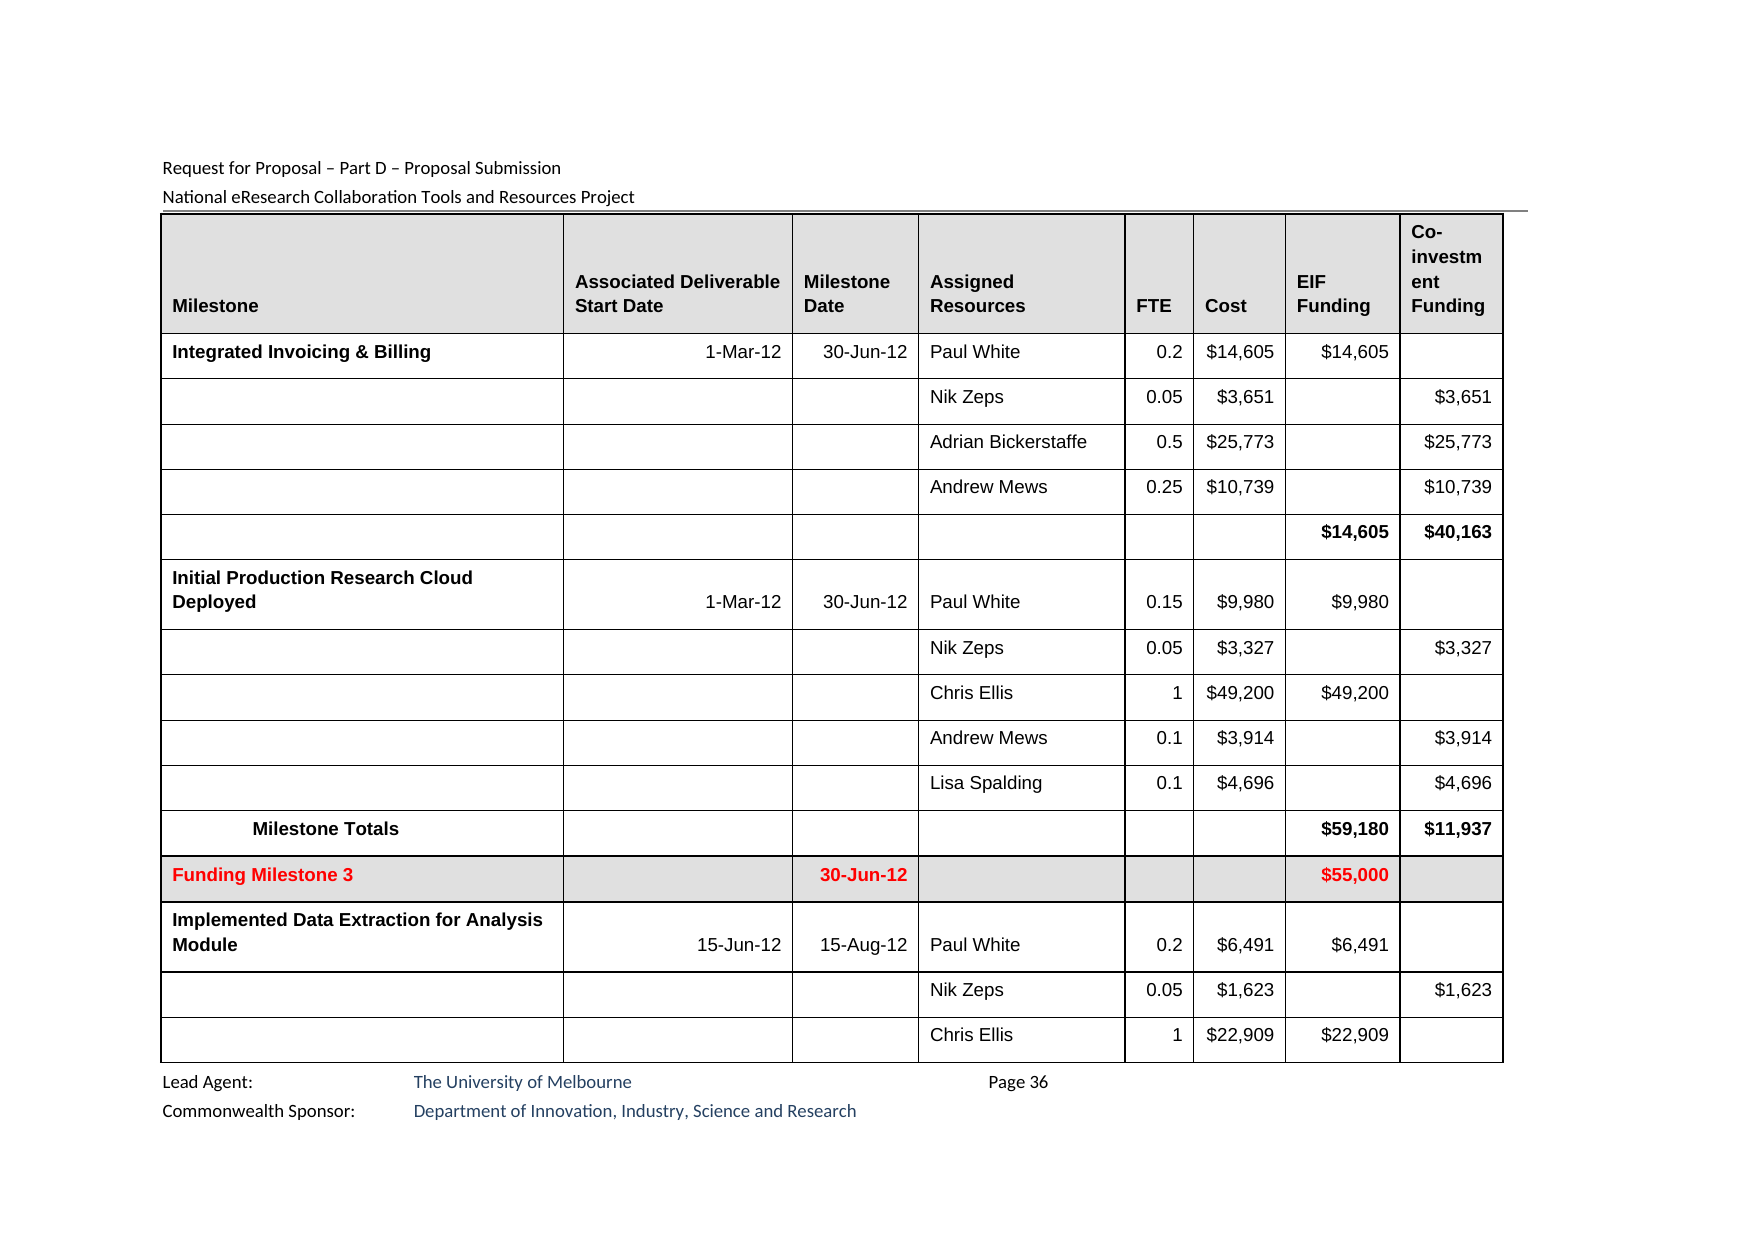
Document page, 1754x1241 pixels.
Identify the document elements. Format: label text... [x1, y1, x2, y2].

table_cell $3,327 [1401, 630, 1502, 674]
table_cell [793, 766, 918, 810]
table_cell $3,651 [1194, 379, 1285, 423]
table_cell Nik Zeps [919, 379, 1124, 423]
table_cell $4,696 [1401, 766, 1502, 810]
table_cell [564, 973, 792, 1017]
table_cell 0.2 [1126, 334, 1193, 378]
table_cell $22,909 [1194, 1018, 1285, 1062]
table_cell [793, 379, 918, 423]
table_cell [1286, 470, 1399, 514]
table_cell [564, 470, 792, 514]
table_header Assigned Resources [919, 215, 1124, 333]
table_cell [793, 675, 918, 719]
table_cell $1,623 [1401, 973, 1502, 1017]
table_cell $49,200 [1194, 675, 1285, 719]
table_cell $1,623 [1194, 973, 1285, 1017]
table_header Cost [1194, 215, 1285, 333]
table_cell 0.5 [1126, 425, 1193, 469]
table_cell [1194, 811, 1285, 855]
table_cell $40,163 [1401, 515, 1502, 559]
table_cell Adrian Bickerstaffe [919, 425, 1124, 469]
table_cell [793, 425, 918, 469]
table_header FTE [1126, 215, 1193, 333]
table_cell [162, 515, 563, 559]
table_cell $10,739 [1194, 470, 1285, 514]
table_cell [564, 857, 792, 901]
table_cell [1194, 515, 1285, 559]
table_cell [162, 630, 563, 674]
table_cell $3,914 [1401, 721, 1502, 765]
table_cell 0.05 [1126, 630, 1193, 674]
table_cell [564, 515, 792, 559]
table_cell 0.05 [1126, 973, 1193, 1017]
table_cell $14,605 [1194, 334, 1285, 378]
table_cell $4,696 [1194, 766, 1285, 810]
table_cell 1-Mar-12 [564, 560, 792, 629]
table_cell $59,180 [1286, 811, 1399, 855]
table_cell [919, 857, 1124, 901]
table_cell Lisa Spalding [919, 766, 1124, 810]
table_cell Initial Production Research Cloud Deployed [162, 560, 563, 629]
table_cell Funding Milestone 3 [162, 857, 563, 901]
table_cell [793, 811, 918, 855]
table_cell $6,491 [1286, 903, 1399, 971]
table_cell [162, 766, 563, 810]
table_cell [793, 973, 918, 1017]
table_cell $22,909 [1286, 1018, 1399, 1062]
table_cell $11,937 [1401, 811, 1502, 855]
table_cell [1286, 630, 1399, 674]
table_cell 0.05 [1126, 379, 1193, 423]
table_cell Paul White [919, 560, 1124, 629]
table_cell $6,491 [1194, 903, 1285, 971]
table_header Associated Deliverable Start Date [564, 215, 792, 333]
table_cell [1401, 560, 1502, 629]
table_cell [564, 721, 792, 765]
table_cell 0.1 [1126, 721, 1193, 765]
table_cell 1 [1126, 675, 1193, 719]
table_cell 30-Jun-12 [793, 560, 918, 629]
table_cell [793, 721, 918, 765]
table_cell 15-Jun-12 [564, 903, 792, 971]
table_cell Integrated Invoicing & Billing [162, 334, 563, 378]
table_cell 0.25 [1126, 470, 1193, 514]
table_cell [564, 675, 792, 719]
table_cell $25,773 [1401, 425, 1502, 469]
table_cell [162, 470, 563, 514]
table_cell $25,773 [1194, 425, 1285, 469]
table_cell [793, 515, 918, 559]
table_cell Paul White [919, 903, 1124, 971]
table_cell $9,980 [1286, 560, 1399, 629]
table_header Milestone [162, 215, 563, 333]
table_cell Implemented Data Extraction for Analysis Module [162, 903, 563, 971]
table_cell [793, 470, 918, 514]
table_cell [1286, 973, 1399, 1017]
table_cell Chris Ellis [919, 1018, 1124, 1062]
table_cell Andrew Mews [919, 470, 1124, 514]
table_cell [919, 811, 1124, 855]
table_cell 1 [1126, 1018, 1193, 1062]
table_cell $14,605 [1286, 515, 1399, 559]
table_cell [564, 1018, 792, 1062]
table_cell 15-Aug-12 [793, 903, 918, 971]
table_cell [1401, 903, 1502, 971]
table_cell $9,980 [1194, 560, 1285, 629]
table_cell [1126, 515, 1193, 559]
table_cell [1194, 857, 1285, 901]
table_cell $3,914 [1194, 721, 1285, 765]
table_cell [1126, 857, 1193, 901]
table_cell 30-Jun-12 [793, 334, 918, 378]
table_cell [162, 721, 563, 765]
table_cell [1286, 721, 1399, 765]
table_cell [162, 675, 563, 719]
table_cell [564, 425, 792, 469]
table_cell [919, 515, 1124, 559]
table_cell Nik Zeps [919, 630, 1124, 674]
table_cell Andrew Mews [919, 721, 1124, 765]
table_cell [564, 630, 792, 674]
table_cell [1401, 857, 1502, 901]
table_cell [1286, 766, 1399, 810]
table_cell [564, 379, 792, 423]
table_cell [162, 973, 563, 1017]
table_cell Paul White [919, 334, 1124, 378]
table_cell 0.2 [1126, 903, 1193, 971]
table_cell Nik Zeps [919, 973, 1124, 1017]
table_cell 30-Jun-12 [793, 857, 918, 901]
table_cell [1401, 675, 1502, 719]
table_cell $3,327 [1194, 630, 1285, 674]
table_cell [1286, 379, 1399, 423]
table_cell $3,651 [1401, 379, 1502, 423]
table_cell [1401, 334, 1502, 378]
table_cell 0.1 [1126, 766, 1193, 810]
table_cell [162, 425, 563, 469]
table_cell [162, 379, 563, 423]
table_header EIF Funding [1286, 215, 1399, 333]
table_cell $49,200 [1286, 675, 1399, 719]
table_cell [564, 766, 792, 810]
table_cell 1-Mar-12 [564, 334, 792, 378]
table_cell [564, 811, 792, 855]
table_cell [1126, 811, 1193, 855]
table_header Co-investment Funding [1401, 215, 1502, 333]
table_header Milestone Date [793, 215, 918, 333]
table_cell $55,000 [1286, 857, 1399, 901]
table_cell [793, 630, 918, 674]
table_cell 0.15 [1126, 560, 1193, 629]
table_cell [1286, 425, 1399, 469]
table_cell Chris Ellis [919, 675, 1124, 719]
table_cell [793, 1018, 918, 1062]
table_cell [1401, 1018, 1502, 1062]
table_cell $14,605 [1286, 334, 1399, 378]
table_cell Milestone Totals [162, 811, 563, 855]
table_cell [162, 1018, 563, 1062]
table_cell $10,739 [1401, 470, 1502, 514]
